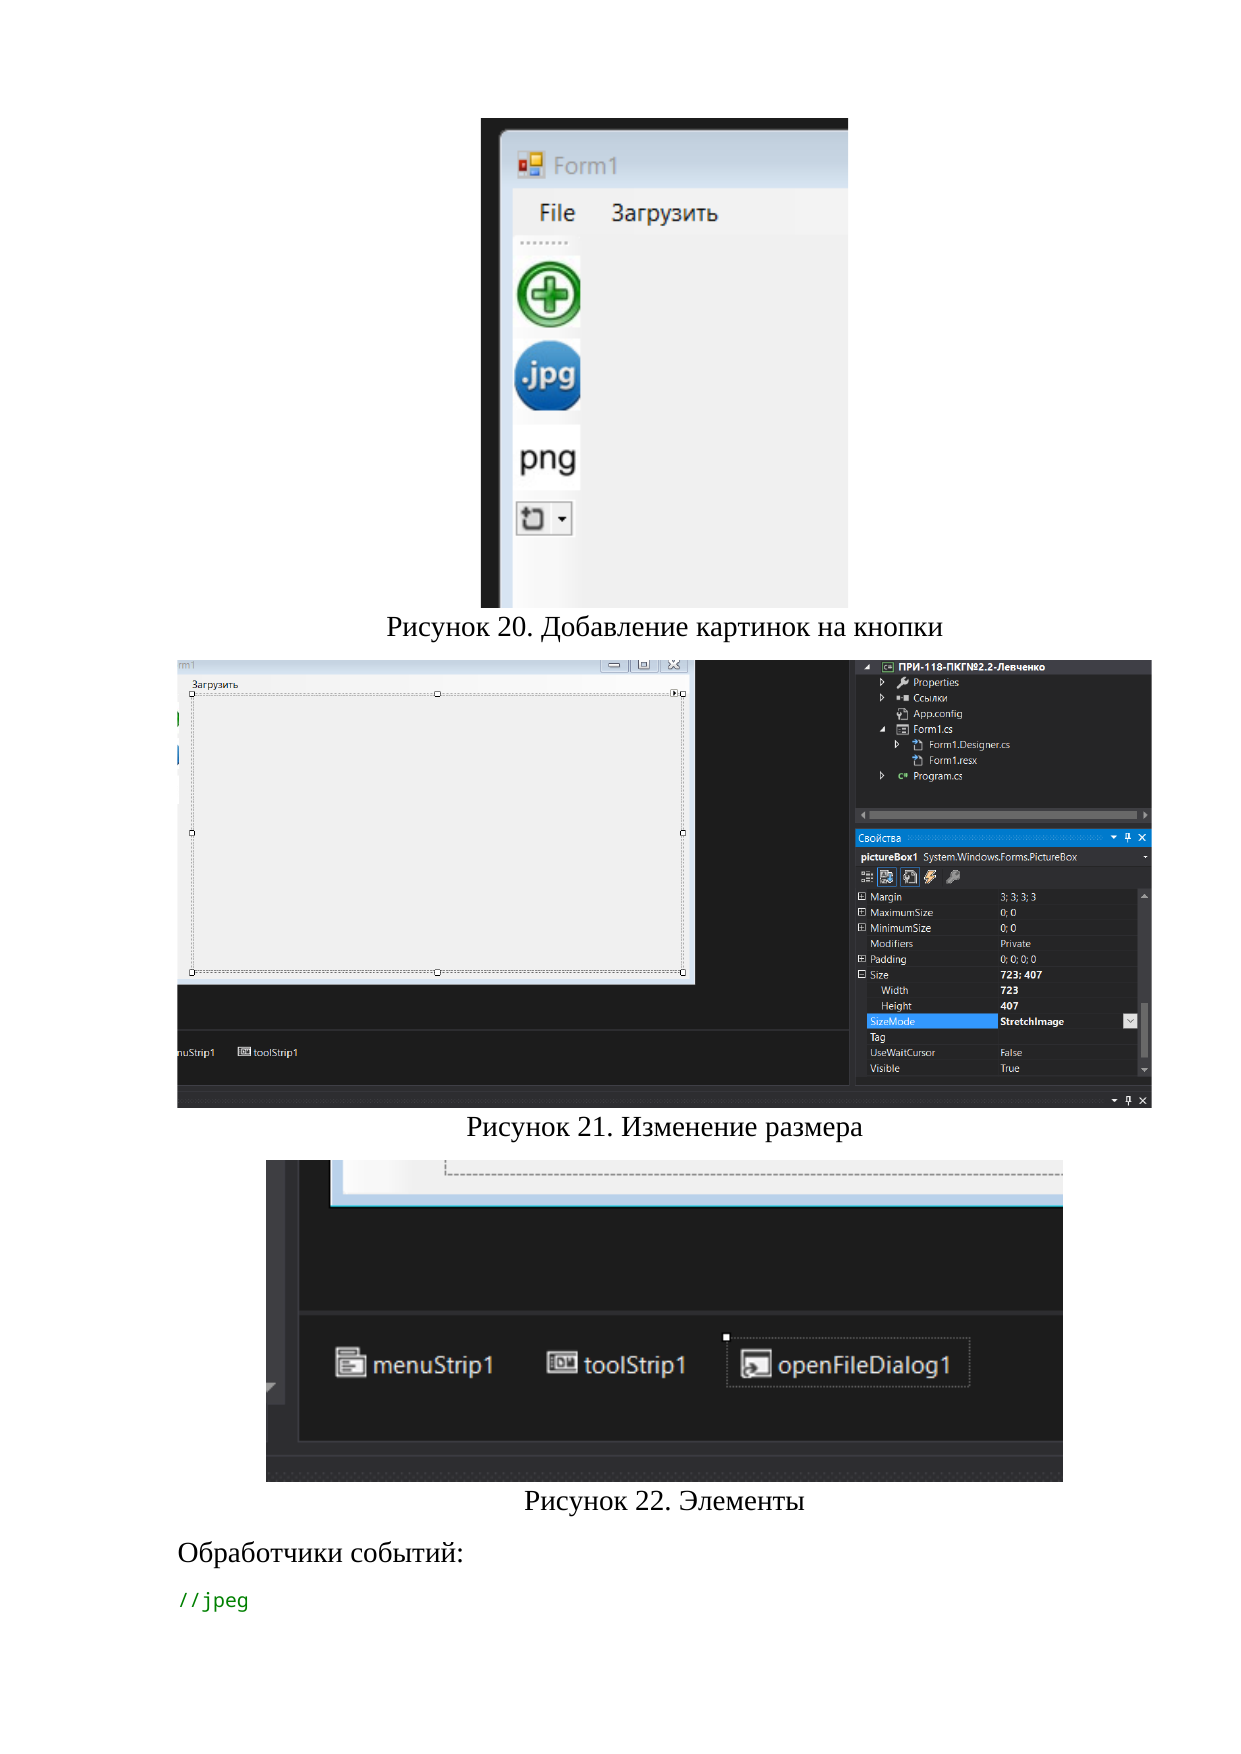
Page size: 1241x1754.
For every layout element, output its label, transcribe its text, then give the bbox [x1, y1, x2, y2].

picture [480, 118, 849, 608]
picture [177, 660, 1152, 1108]
text //jpeg [177, 1587, 1152, 1614]
text Рисунок 21. Изменение размера [177, 1108, 1152, 1142]
picture [266, 1160, 1063, 1482]
text Обработчики событий: [177, 1535, 1152, 1568]
